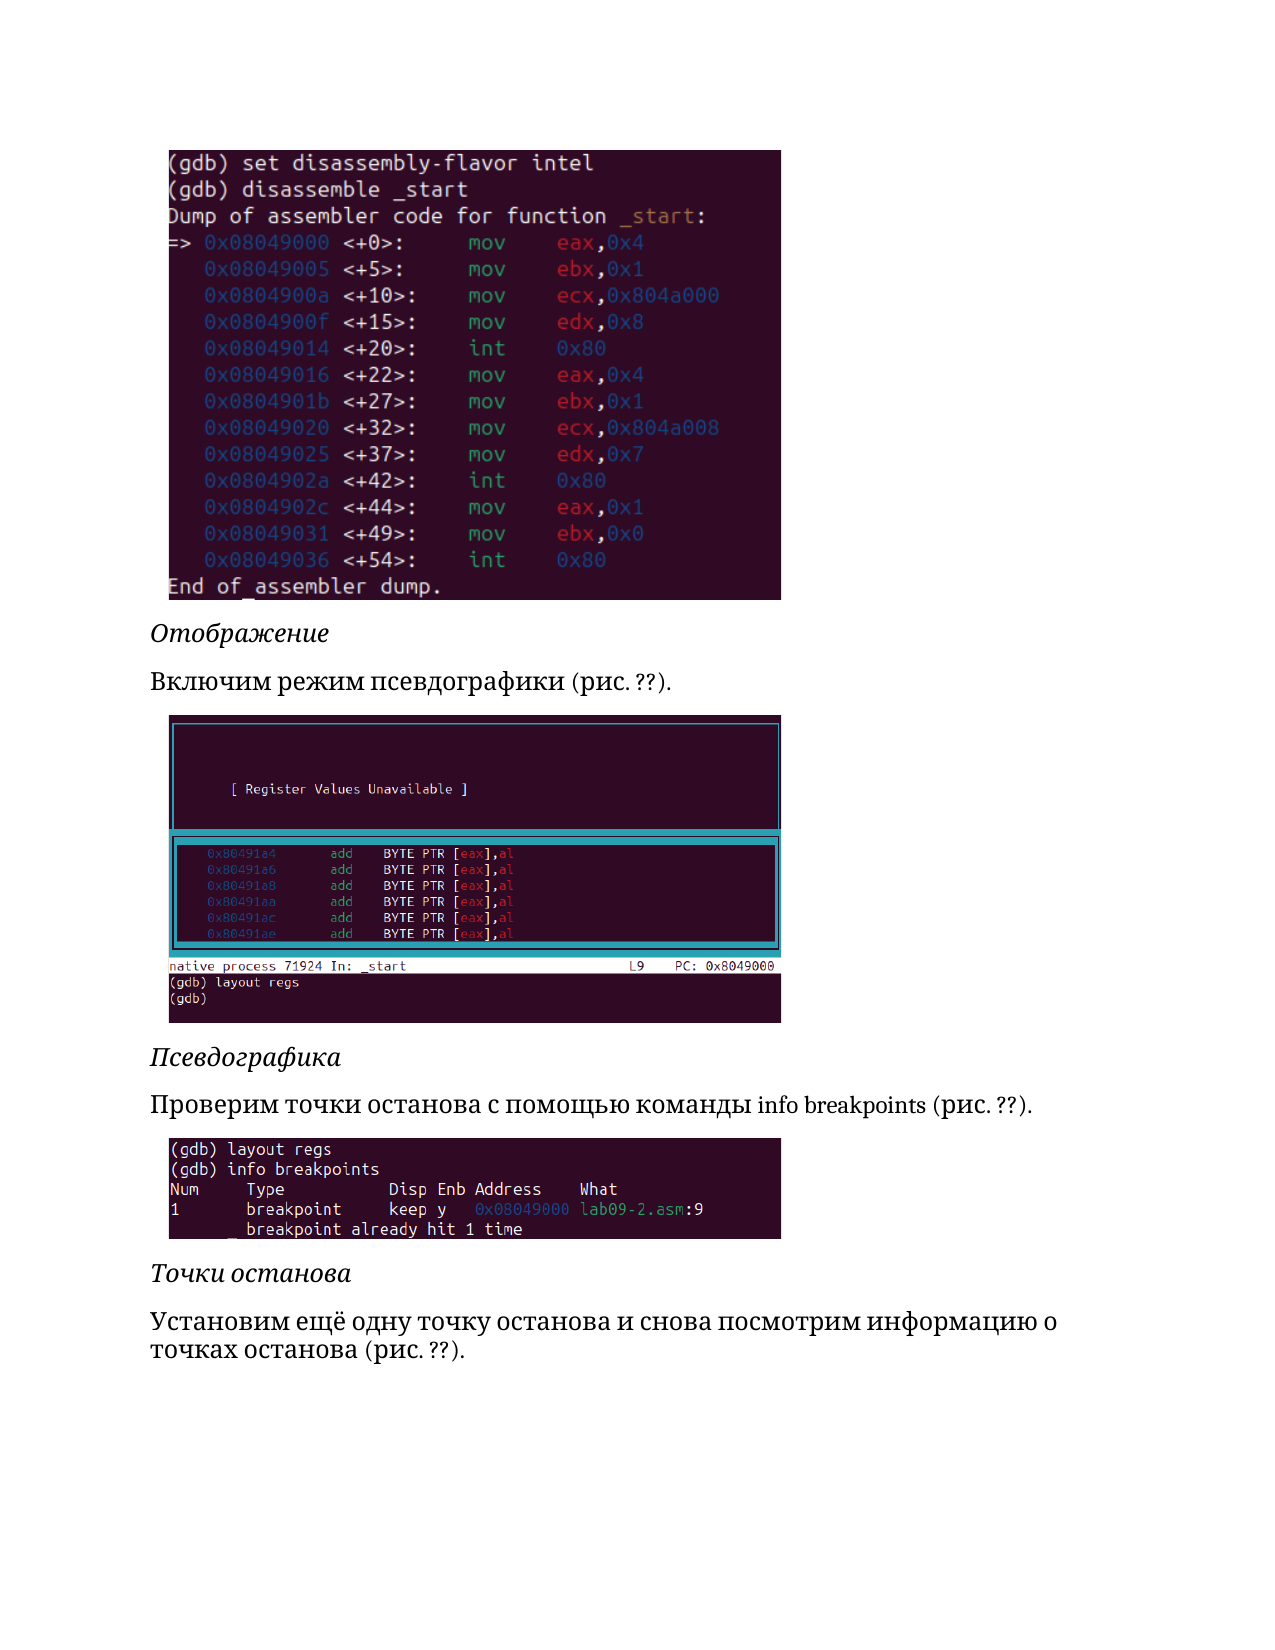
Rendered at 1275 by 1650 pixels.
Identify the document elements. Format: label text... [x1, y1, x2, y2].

text Отображение [150, 620, 1125, 649]
text Установим ещё одну точку останова и снова посмотрим информацию о точках останова (рис. ??). [150, 1307, 1125, 1365]
picture [168, 150, 782, 600]
text Проверим точки останова с помощью команды info breakpoints (рис. ??). [150, 1091, 1125, 1120]
text Псевдографика [150, 1043, 1125, 1072]
picture [168, 1138, 782, 1239]
text Включим режим псевдографики (рис. ??). [150, 668, 1125, 696]
text Точки останова [150, 1260, 1125, 1289]
picture [168, 715, 782, 1023]
